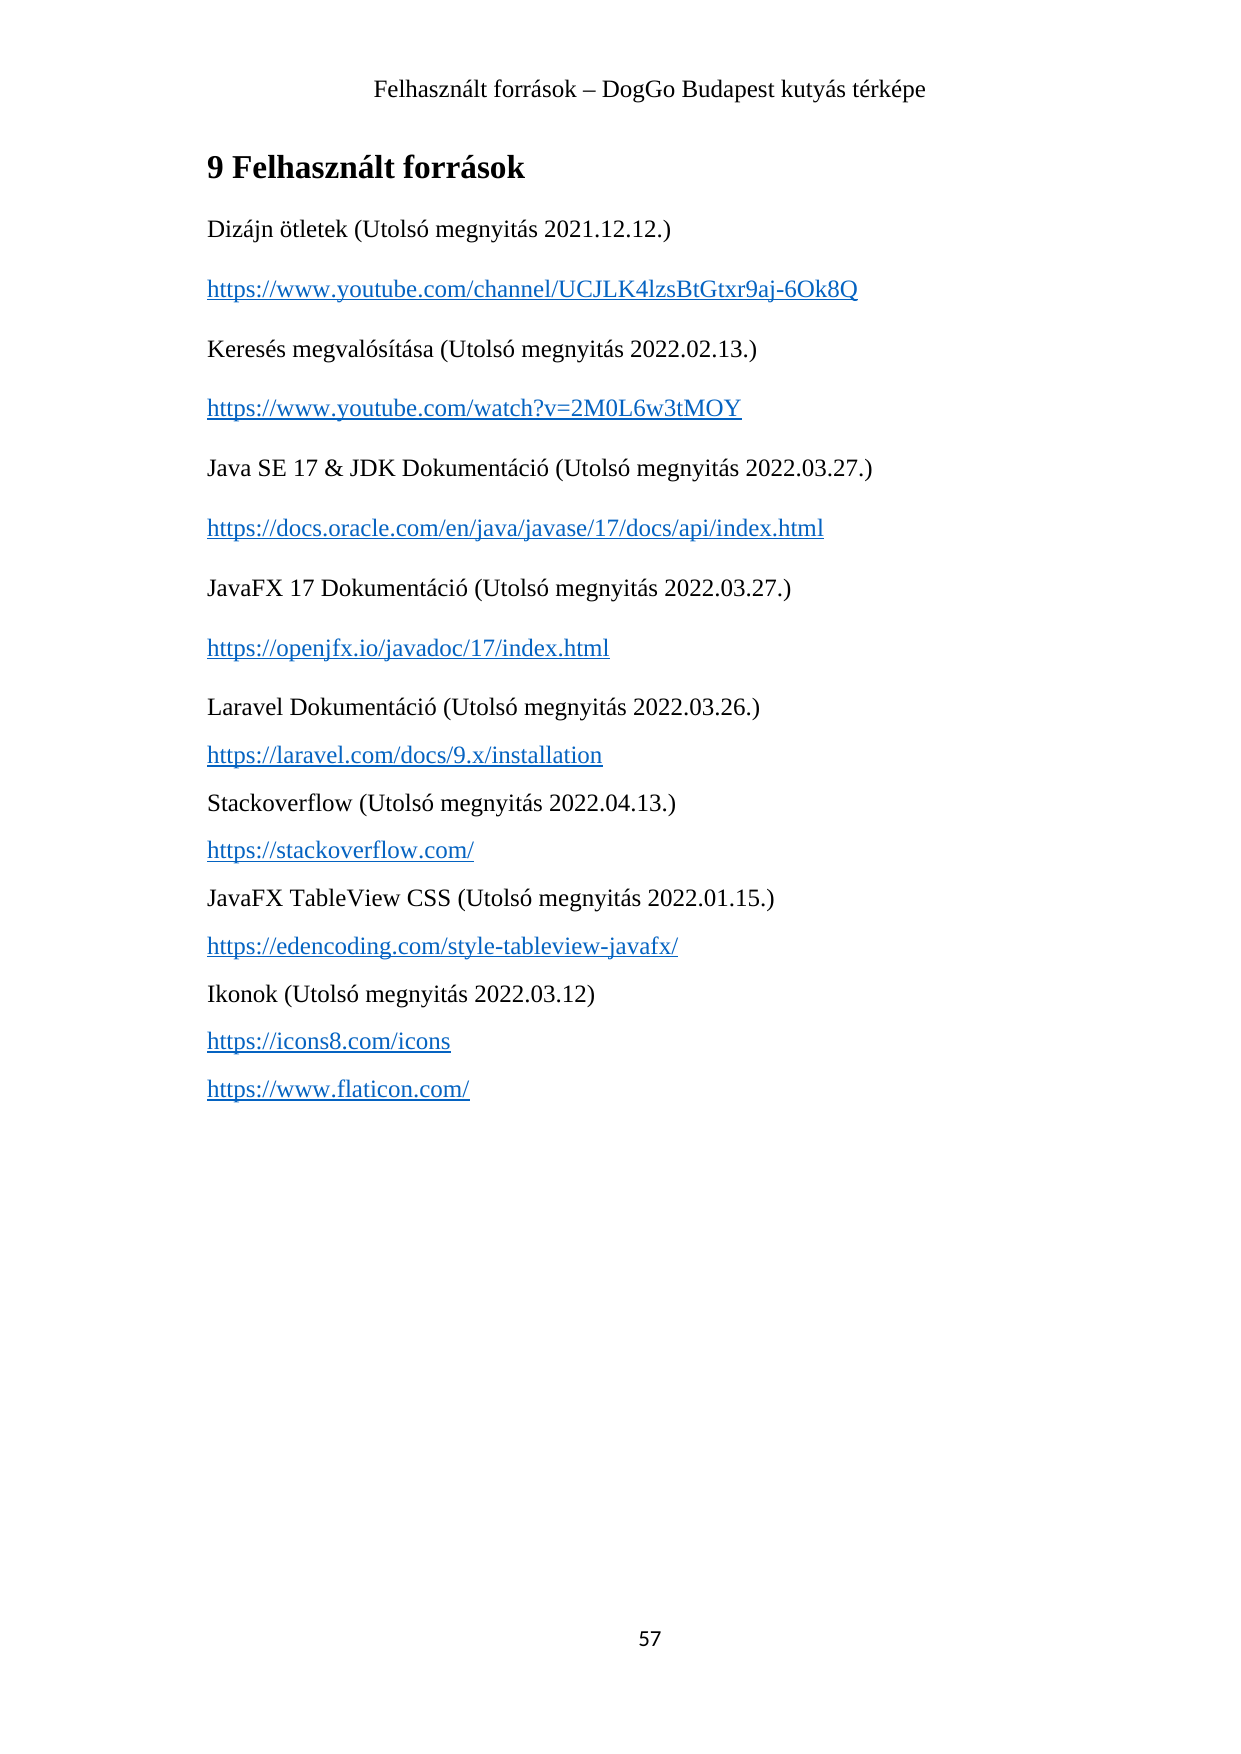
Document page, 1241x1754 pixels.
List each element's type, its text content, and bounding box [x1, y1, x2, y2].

text Stackoverflow (Utolsó megnyitás 2022.04.13.) [207, 788, 1092, 817]
text https://stackoverflow.com/ [207, 836, 1092, 864]
subtitle Felhasznált források [207, 148, 1092, 186]
text Dizájn ötletek (Utolsó megnyitás 2021.12.12.) [207, 214, 1092, 243]
text https://www.youtube.com/channel/UCJLK4lzsBtGtxr9aj-6Ok8Q [207, 274, 1092, 303]
text Keresés megvalósítása (Utolsó megnyitás 2022.02.13.) [207, 334, 1092, 362]
text JavaFX 17 Dokumentáció (Utolsó megnyitás 2022.03.27.) [207, 573, 1092, 602]
text https://www.youtube.com/watch?v=2M0L6w3tMOY [207, 393, 1092, 422]
text https://docs.oracle.com/en/java/javase/17/docs/api/index.html [207, 513, 1092, 542]
text Java SE 17 & JDK Dokumentáció (Utolsó megnyitás 2022.03.27.) [207, 453, 1092, 482]
text https://laravel.com/docs/9.x/installation [207, 740, 1092, 769]
text https://openjfx.io/javadoc/17/index.html [207, 633, 1092, 661]
text https://www.flaticon.com/ [207, 1074, 1092, 1103]
text https://edencoding.com/style-tableview-javafx/ [207, 931, 1092, 960]
text JavaFX TableView CSS (Utolsó megnyitás 2022.01.15.) [207, 883, 1092, 912]
text Ikonok (Utolsó megnyitás 2022.03.12) [207, 979, 1092, 1007]
text https://icons8.com/icons [207, 1026, 1092, 1055]
text Laravel Dokumentáció (Utolsó megnyitás 2022.03.26.) [207, 692, 1092, 721]
